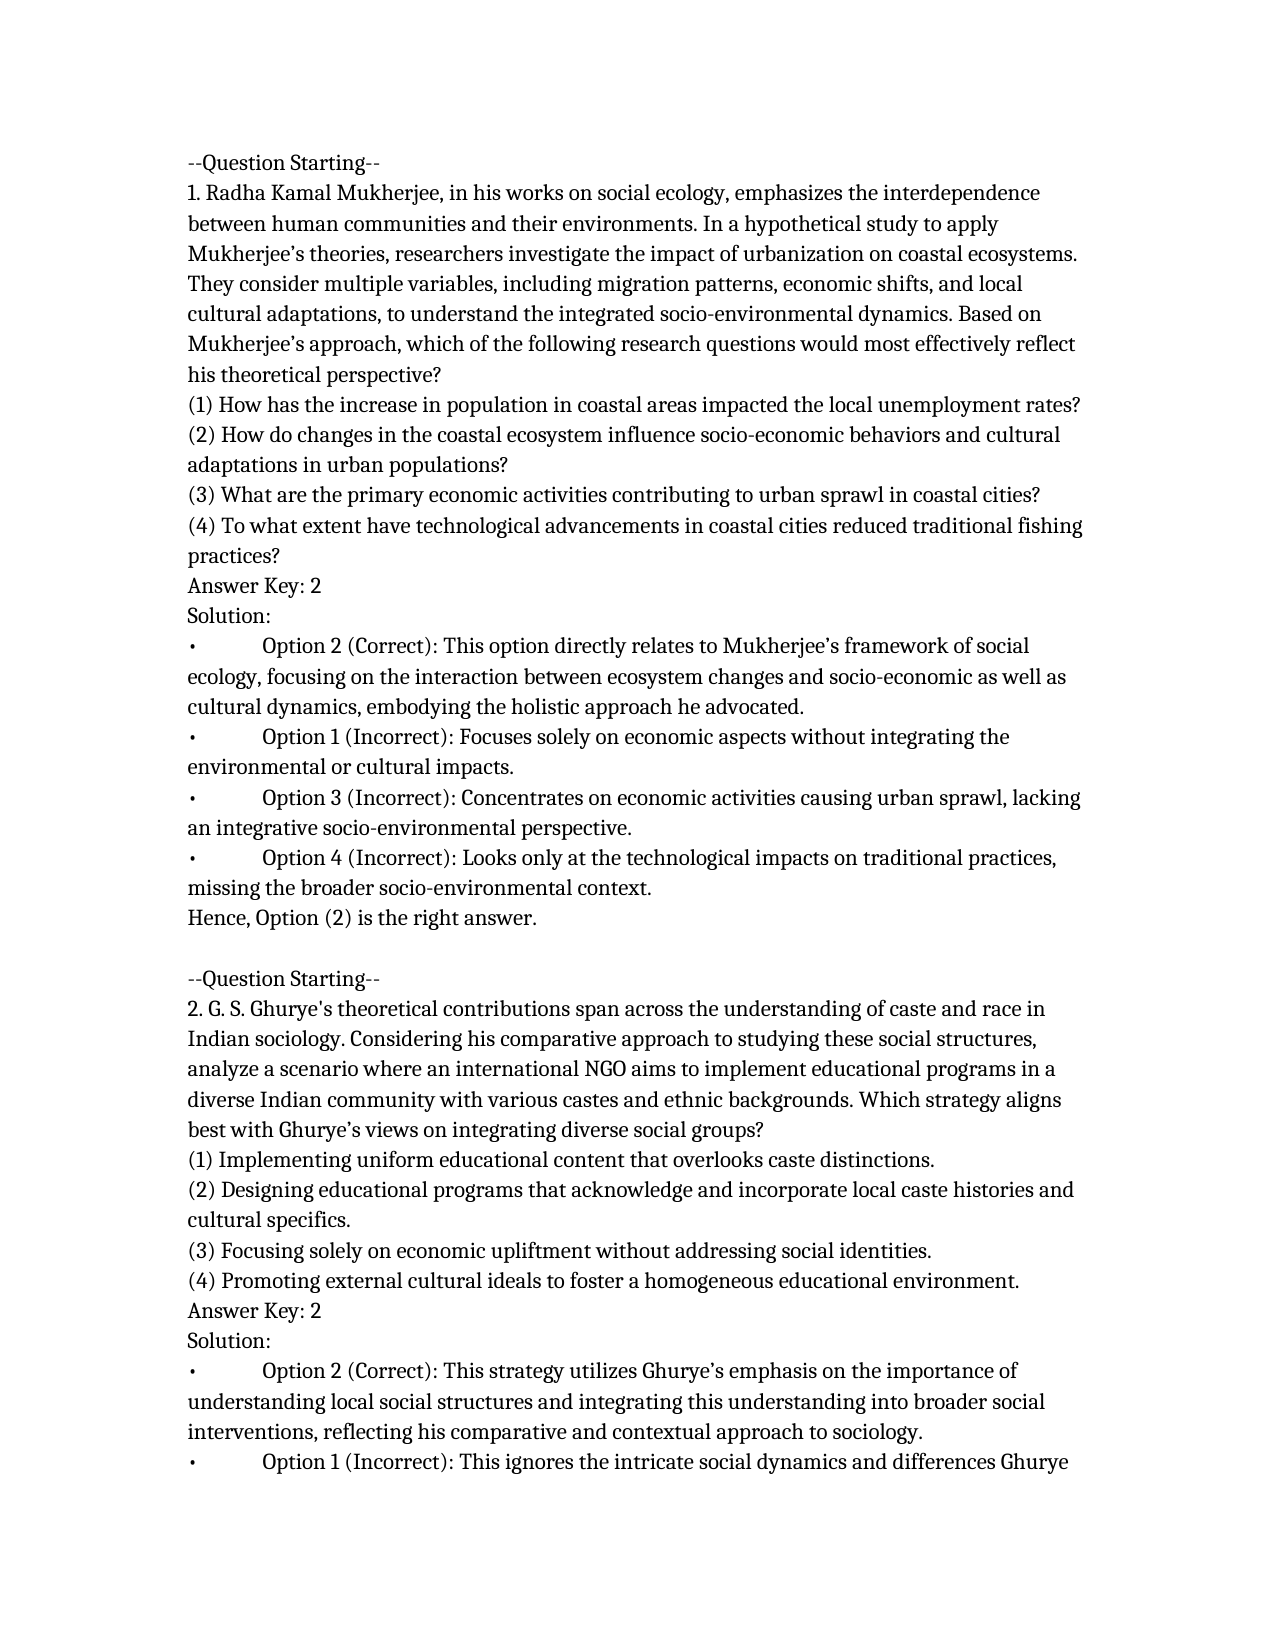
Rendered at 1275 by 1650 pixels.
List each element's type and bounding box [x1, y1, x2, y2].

text [187, 150, 1087, 1475]
